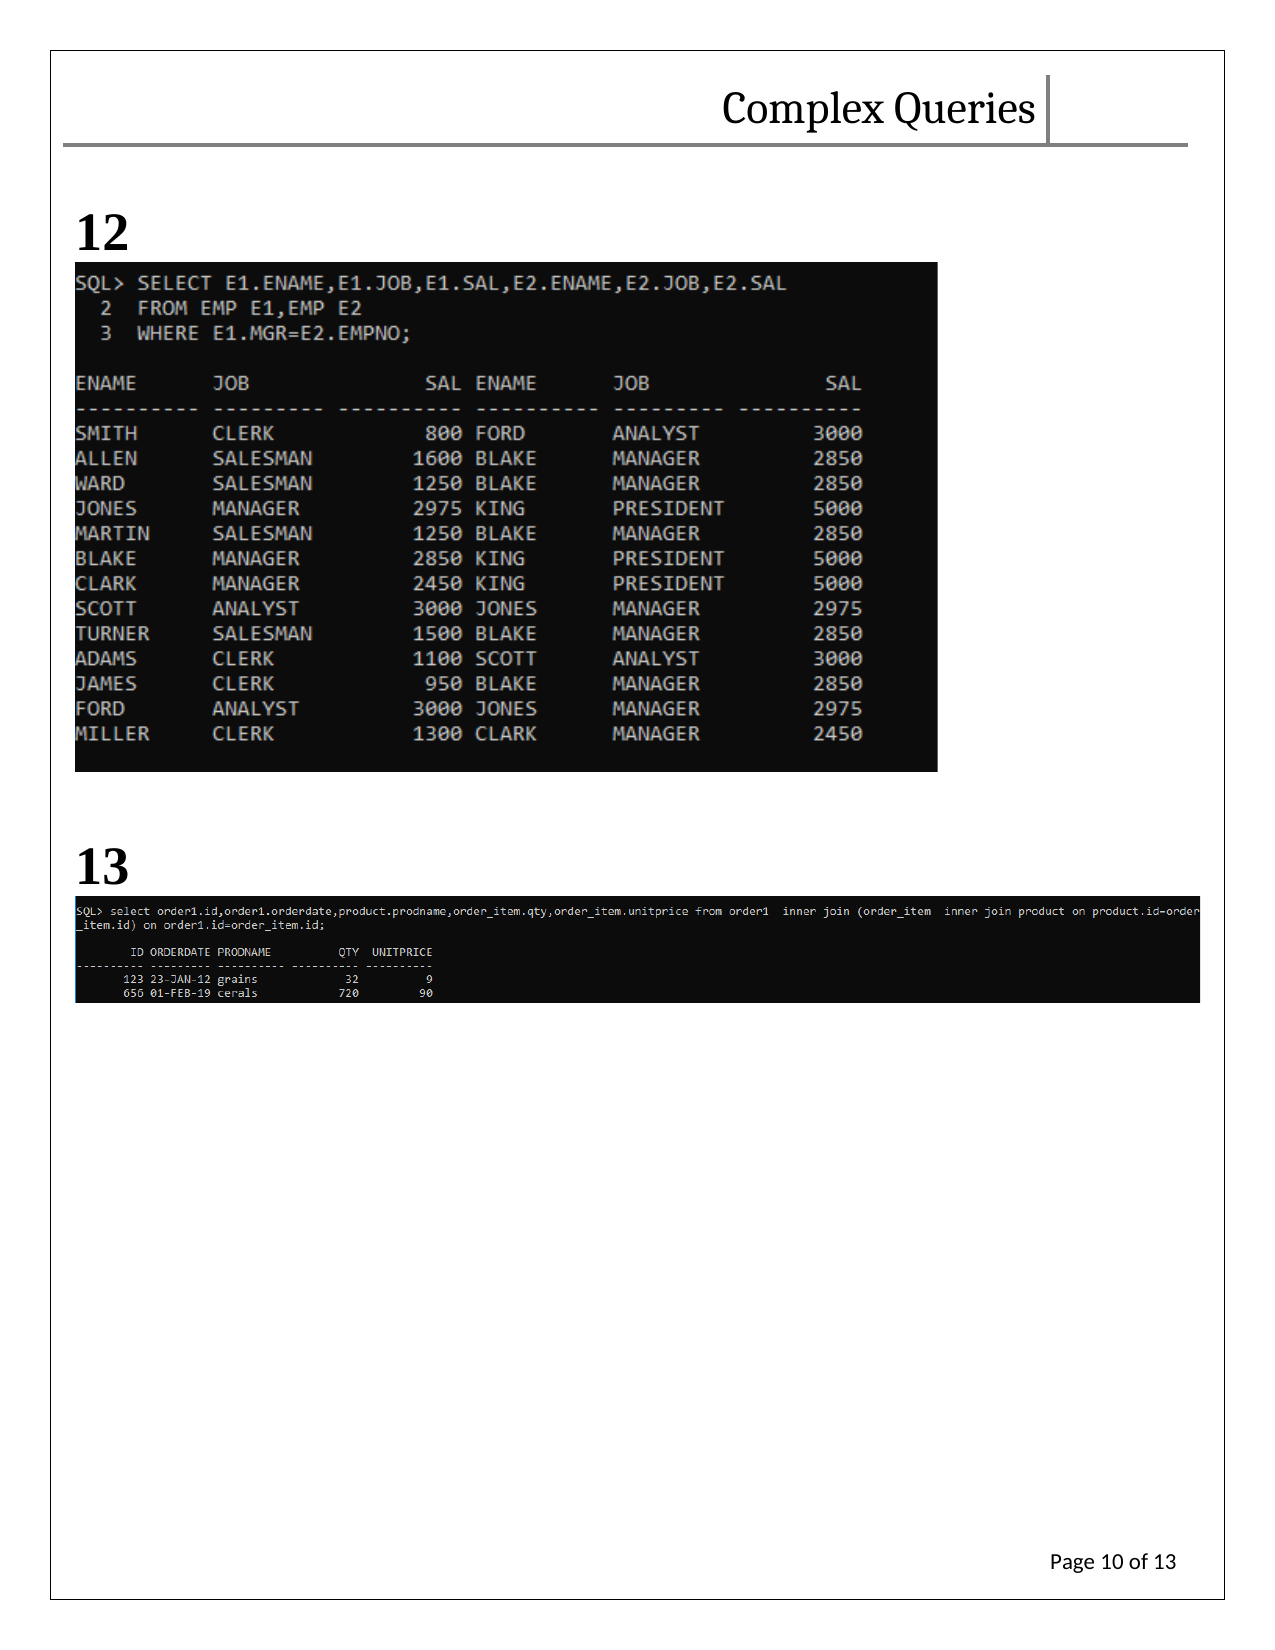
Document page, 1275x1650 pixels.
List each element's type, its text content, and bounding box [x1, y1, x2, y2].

text 13 [75, 834, 1200, 896]
picture [75, 896, 1200, 1003]
picture [75, 262, 938, 772]
text 12 [75, 200, 1200, 262]
